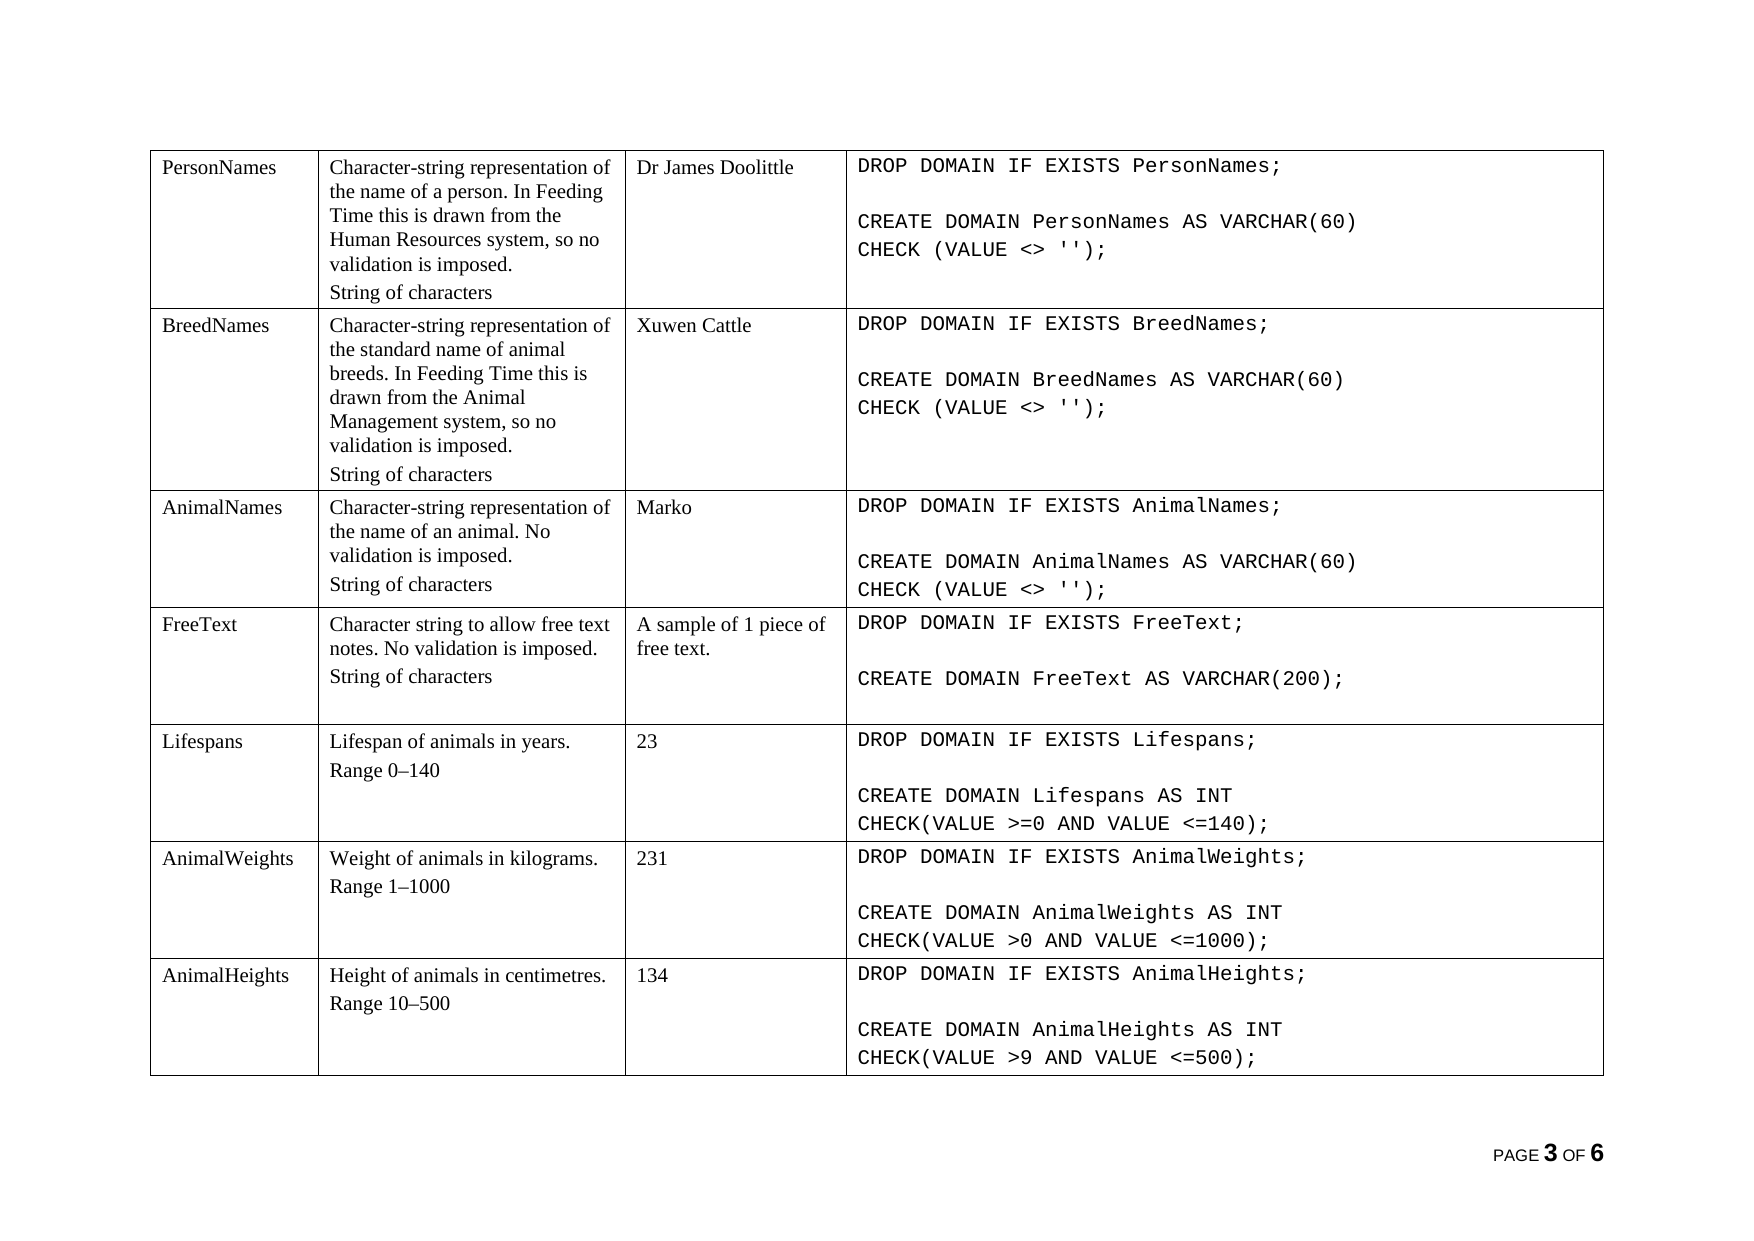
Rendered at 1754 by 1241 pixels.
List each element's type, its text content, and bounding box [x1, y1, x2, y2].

table_cell FreeText [151, 608, 318, 724]
table_cell 23 [626, 725, 846, 841]
table_cell 231 [626, 842, 846, 958]
table_cell AnimalNames [151, 491, 318, 607]
table_cell Weight of animals in kilograms. Range 1–1000 [319, 842, 625, 958]
table_cell BreedNames [151, 309, 318, 490]
table_cell A sample of 1 piece of free text. [626, 608, 846, 724]
table_cell DROP DOMAIN IF EXISTS AnimalHeights; CREATE DOMAIN AnimalHeights AS INT CHECK(VALUE >9 AND VALUE <=500); [847, 959, 1603, 1075]
table_cell DROP DOMAIN IF EXISTS Lifespans; CREATE DOMAIN Lifespans AS INT CHECK(VALUE >=0 AND VALUE <=140); [847, 725, 1603, 841]
table_cell Lifespans [151, 725, 318, 841]
table_cell DROP DOMAIN IF EXISTS PersonNames; CREATE DOMAIN PersonNames AS VARCHAR(60) CHECK (VALUE <> ''); [847, 151, 1603, 308]
table_cell Marko [626, 491, 846, 607]
table_cell Character-string representation of the name of an animal. No validation is imposed. String of characters [319, 491, 625, 607]
table_cell Character-string representation of the name of a person. In Feeding Time this is drawn from the Human Resources system, so no validation is imposed. String of characters [319, 151, 625, 308]
table_cell Dr James Doolittle [626, 151, 846, 308]
table_cell DROP DOMAIN IF EXISTS FreeText; CREATE DOMAIN FreeText AS VARCHAR(200); [847, 608, 1603, 724]
table_cell Xuwen Cattle [626, 309, 846, 490]
table_cell Height of animals in centimetres. Range 10–500 [319, 959, 625, 1075]
table_cell Lifespan of animals in years. Range 0–140 [319, 725, 625, 841]
table_cell 134 [626, 959, 846, 1075]
table_cell AnimalWeights [151, 842, 318, 958]
table_cell PersonNames [151, 151, 318, 308]
table_cell DROP DOMAIN IF EXISTS AnimalWeights; CREATE DOMAIN AnimalWeights AS INT CHECK(VALUE >0 AND VALUE <=1000); [847, 842, 1603, 958]
table_cell Character string to allow free text notes. No validation is imposed. String of characters [319, 608, 625, 724]
table_cell Character-string representation of the standard name of animal breeds. In Feeding Time this is drawn from the Animal Management system, so no validation is imposed. String of characters [319, 309, 625, 490]
table_cell DROP DOMAIN IF EXISTS BreedNames; CREATE DOMAIN BreedNames AS VARCHAR(60) CHECK (VALUE <> ''); [847, 309, 1603, 490]
table_cell DROP DOMAIN IF EXISTS AnimalNames; CREATE DOMAIN AnimalNames AS VARCHAR(60) CHECK (VALUE <> ''); [847, 491, 1603, 607]
table_cell AnimalHeights [151, 959, 318, 1075]
